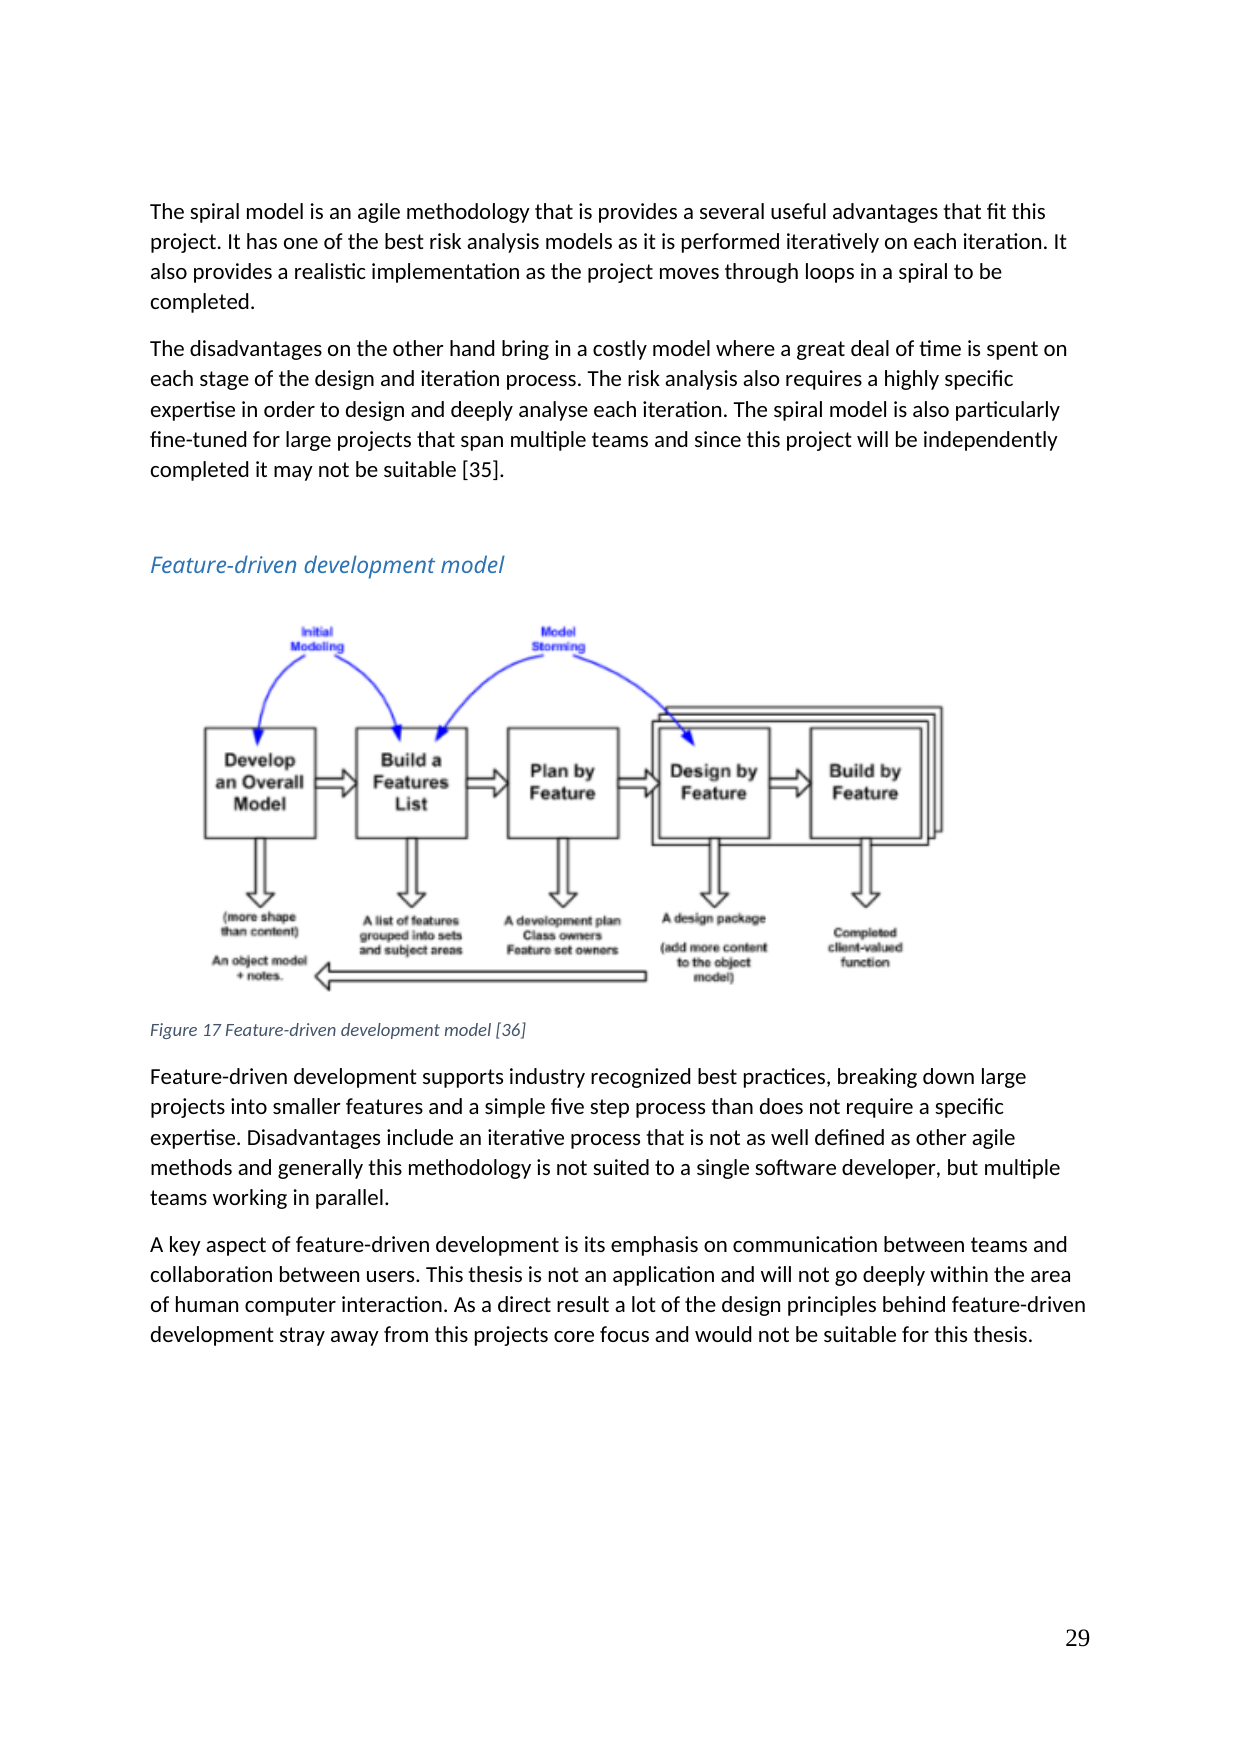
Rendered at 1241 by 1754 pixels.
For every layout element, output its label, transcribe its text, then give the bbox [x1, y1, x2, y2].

text The spiral model is an agile methodology that is provides a several useful advantages that fit this project. It has one of the best risk analysis models as it is performed iteratively on each iteration. It also provides a realistic implementation as the project moves through loops in a spiral to be completed. [150, 197, 1090, 316]
picture [150, 599, 946, 1000]
text Figure 17 Feature-driven development model [36] [150, 1018, 1090, 1041]
text A key aspect of feature-driven development is its emphasis on communication between teams and collaboration between users. This thesis is not an application and will not go deeply within the area of human computer interaction. As a direct result a lot of the design principles behind feature-driven development stray away from this projects core focus and would not be suitable for this thesis. [150, 1230, 1090, 1348]
text Feature-driven development supports industry recognized best practices, breaking down large projects into smaller features and a simple five step process than does not require a specific expertise. Disadvantages include an iterative process that is not as well defined as other agile methods and generally this methodology is not suited to a single software developer, but multiple teams working in parallel. [150, 1062, 1090, 1211]
text The disadvantages on the other hand bring in a costly model where a great deal of time is spent on each stage of the design and iteration process. The risk analysis also requires a highly specific expertise in order to design and deeply analyse each iteration. The spiral model is also particularly fine-tuned for large projects that span multiple teams and since this project will be independently completed it may not be suitable [35]. [150, 334, 1090, 483]
text Feature-driven development model [150, 549, 1090, 580]
